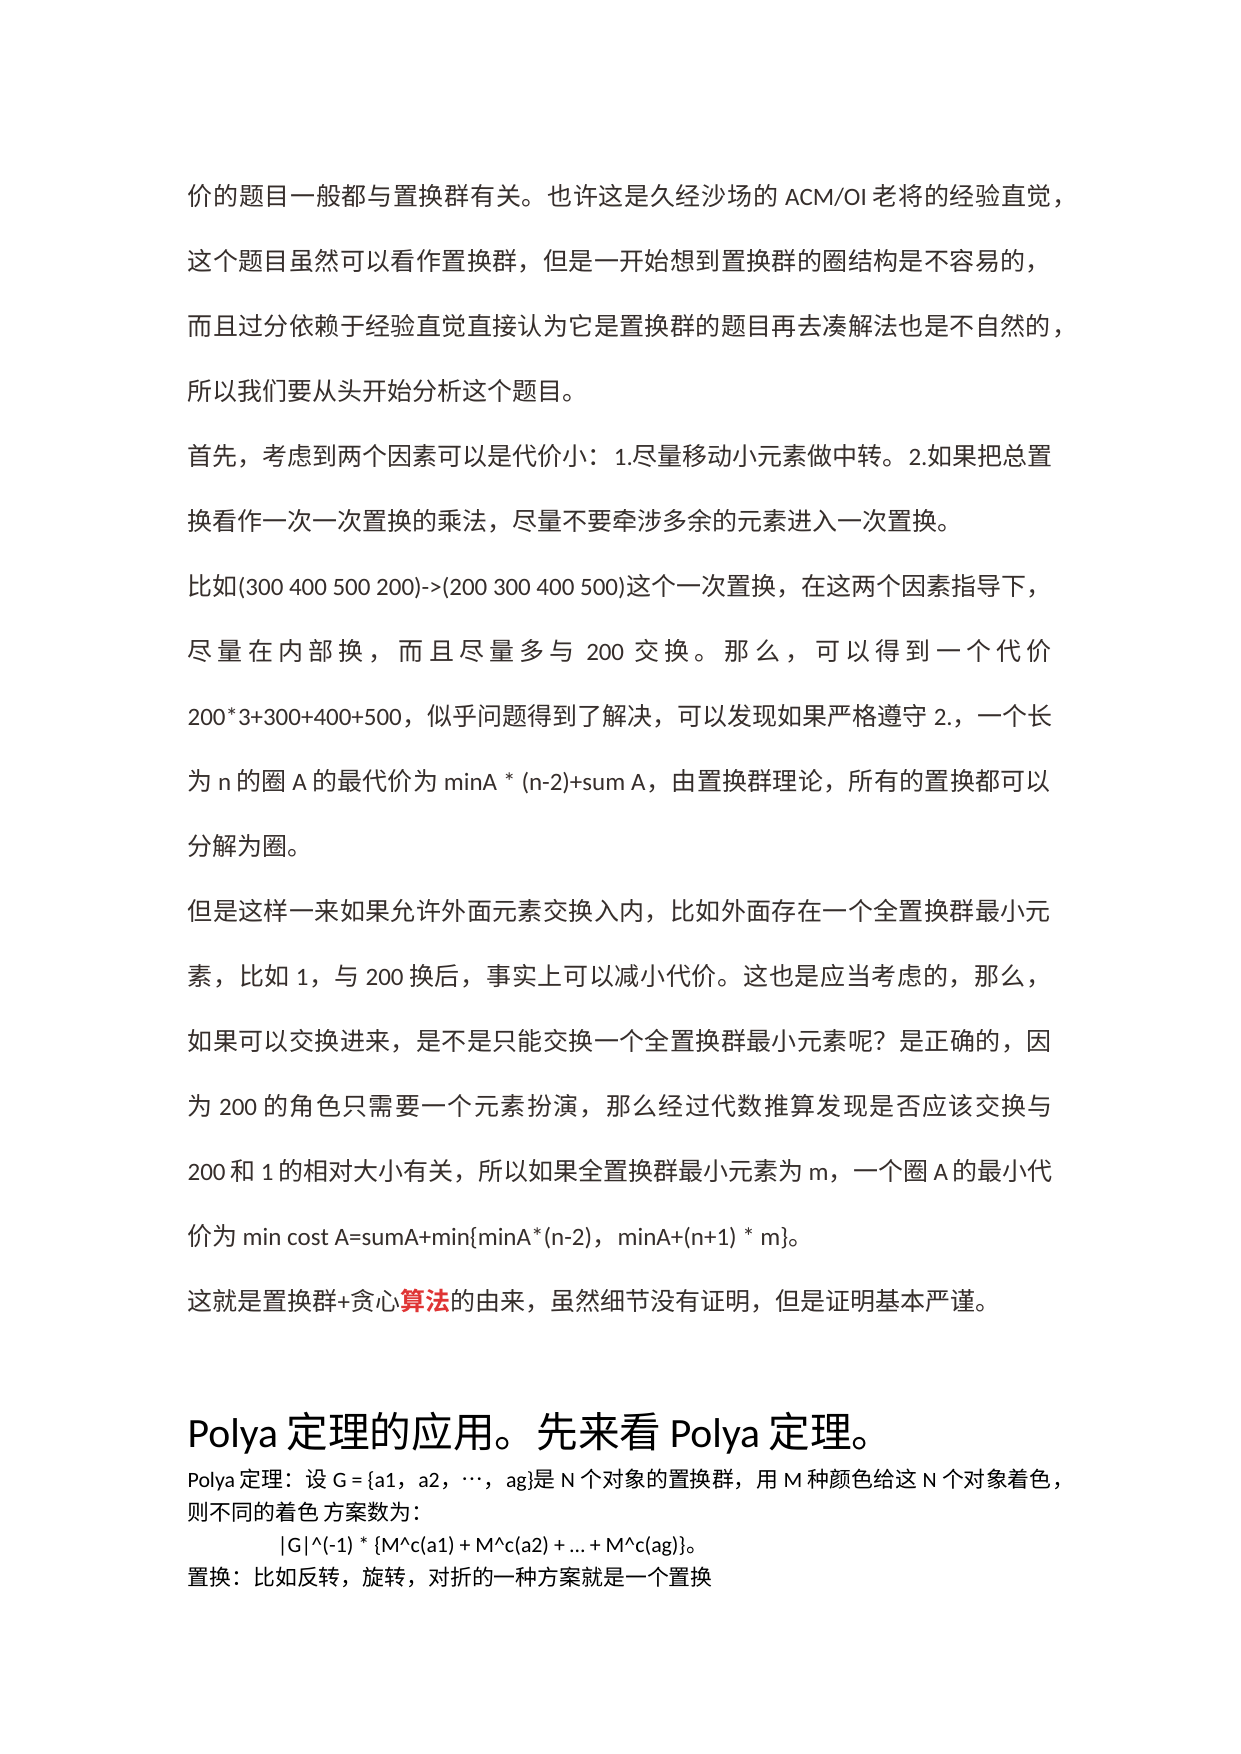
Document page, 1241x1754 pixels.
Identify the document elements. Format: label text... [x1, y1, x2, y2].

text Polya定理：设 G = {a1，a2，…，ag}是 N 个对象的置换群，用 M 种颜色给这 N 个对象着色，则不同的着色 方案数为： [187, 1462, 1053, 1527]
text 置换：比如反转，旋转，对折的一种方案就是一个置换 [187, 1559, 1053, 1592]
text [187, 162, 1053, 422]
text |G|^(-1) * {M^c(a1) + M^c(a2) + … + M^c(ag)}。 [187, 1527, 1053, 1559]
text Polya定理的应用。先来看Polya定理。 [187, 1397, 1053, 1462]
text 首先，考虑到两个因素可以是代价小：1.尽量移动小元素做中转。2.如果把总置换看作一次一次置换的乘法，尽量不要牵涉多余的元素进入一次置换。 比如(300 400 500 200)->(200 300 400 500)这个一次置换，在这两个因素指导下，尽量在内部换，而且尽量多与200交换。那么，可以得到一个代价200*3+300+400+500，似乎问题得到了解决，可以发现如果严格遵守2.，一个长为n的圈A的最代价为minA * (n-2)+sum A，由置换群理论，所有的置换都可以分解为圈。 但是这样一来如果允许外面元素交换入内，比如外面存在一个全置换群最小元素，比如1，与200换后，事实上可以减小代价。这也是应当考虑的，那么，如果可以交换进来，是不是只能交换一个全置换群最小元素呢？是正确的，因为200的角色只需要一个元素扮演，那么经过代数推算发现是否应该交换与200和1的相对大小有关，所以如果全置换群最小元素为m，一个圈A的最小代价为min cost A=sumA+min{minA*(n-2)，minA+(n+1) * m}。 这就是置换群+贪心算法的由来，虽然细节没有证明，但是证明基本严谨。 [187, 422, 1053, 1332]
